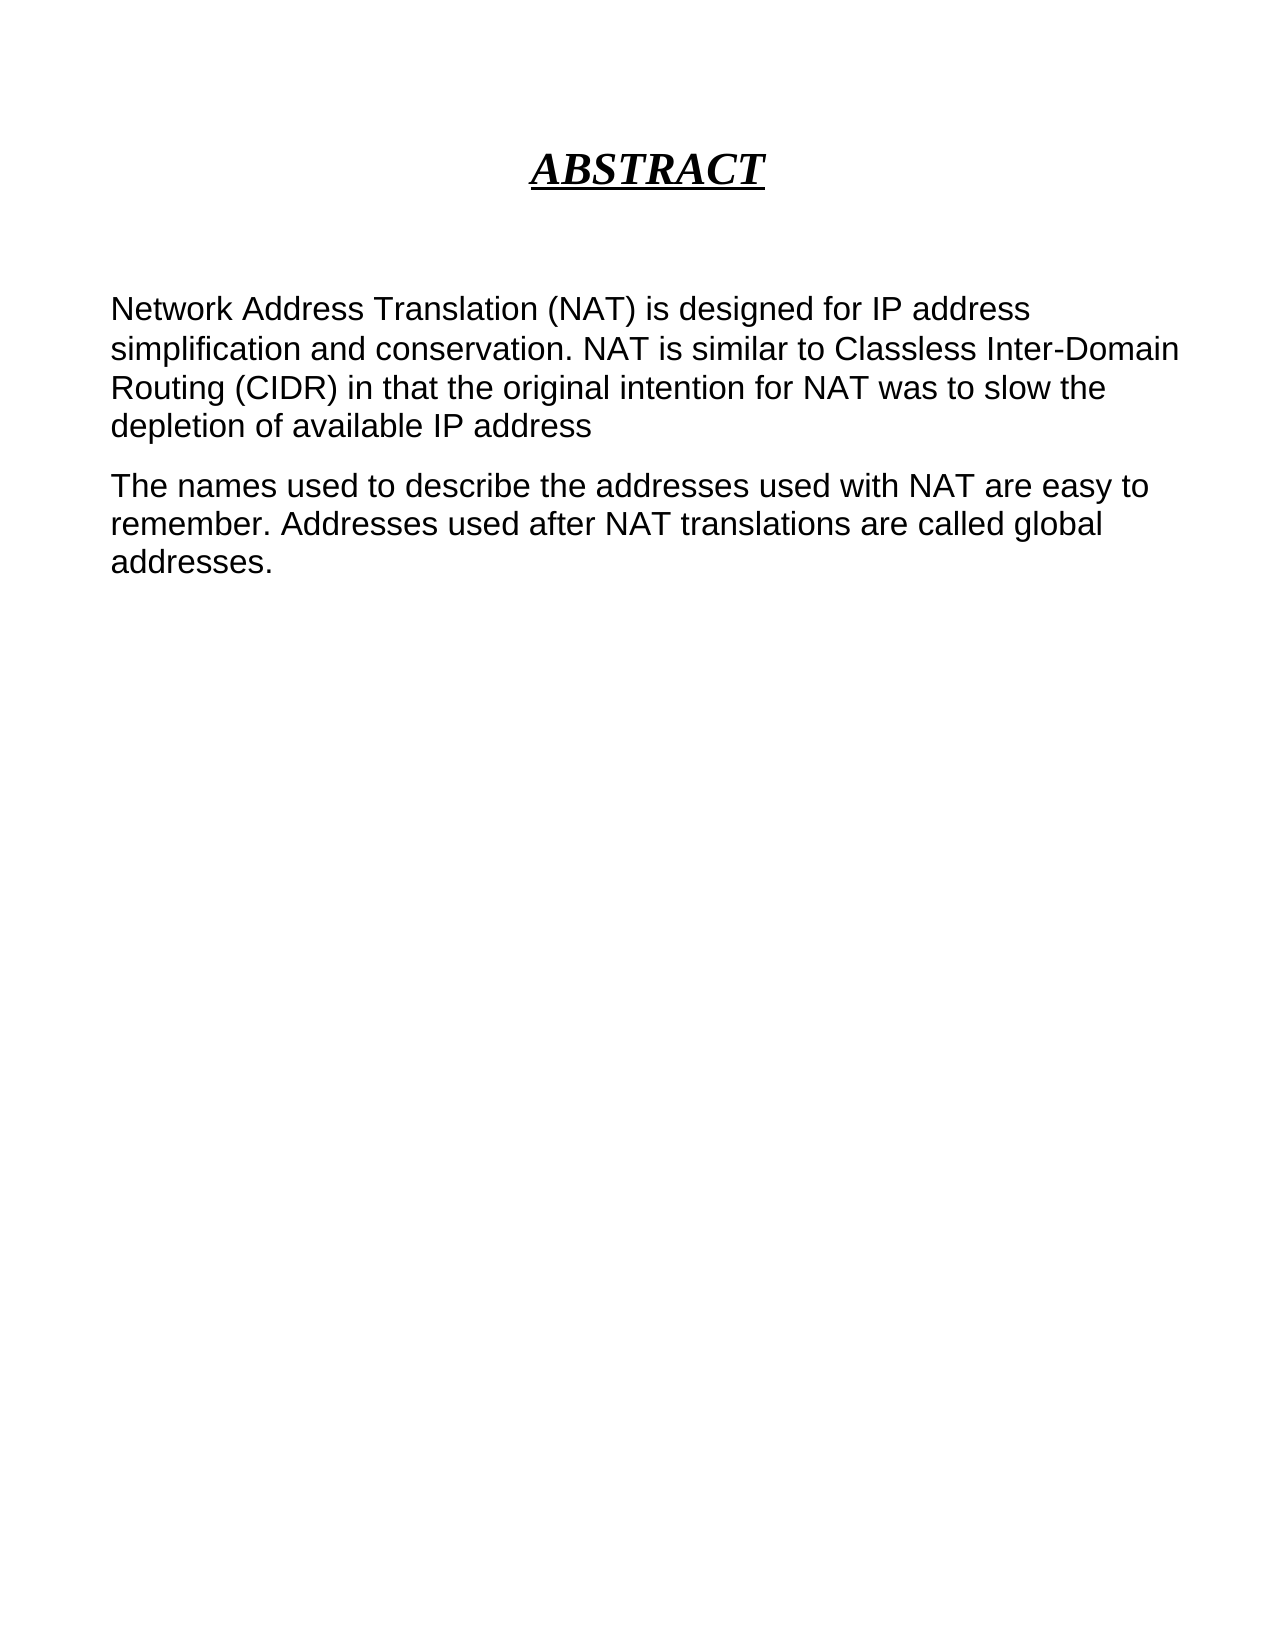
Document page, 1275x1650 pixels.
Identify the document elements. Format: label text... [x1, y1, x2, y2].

text The names used to describe the addresses used with NAT are easy to remember. Addresses used after NAT translations are called global addresses. [273, 466, 1189, 581]
text Network Address Translation (NAT) is designed for IP address simplification and conservation. NAT is similar to Classless Inter‐Domain Routing (CIDR) in that the original intention for NAT was to slow the depletion of available IP address [110, 289, 1189, 445]
text ABSTRACT [110, 142, 1189, 194]
